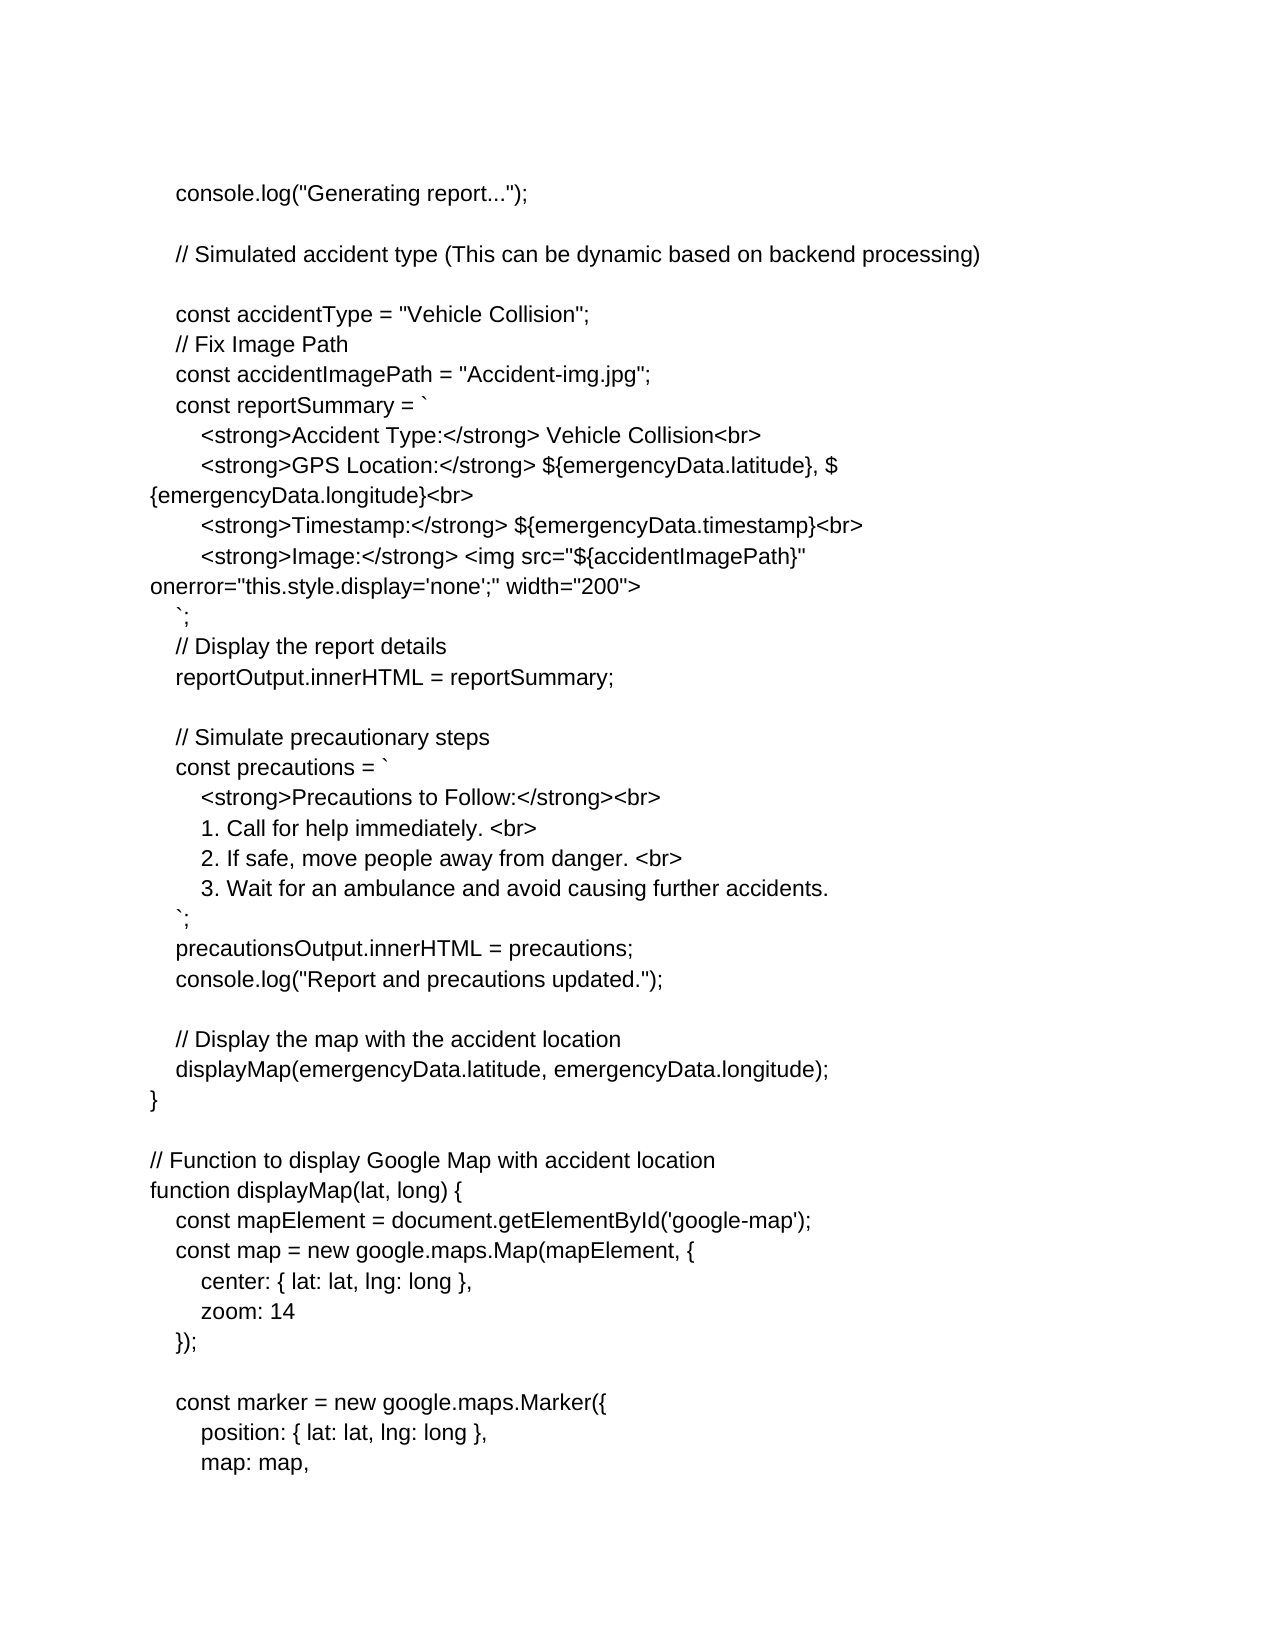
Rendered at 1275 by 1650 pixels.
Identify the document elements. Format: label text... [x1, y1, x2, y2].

text const accidentType = "Vehicle Collision"; [150, 301, 1125, 327]
text <strong>GPS Location:</strong> ${emergencyData.latitude}, ${emergencyData.longitude}<br> [150, 452, 1125, 509]
text const marker = new google.maps.Marker({ [150, 1388, 1125, 1415]
text const map = new google.maps.Map(mapElement, { [150, 1237, 1125, 1264]
text reportOutput.innerHTML = reportSummary; [150, 663, 1125, 690]
text zoom: 14 [150, 1298, 1125, 1324]
text // Simulated accident type (This can be dynamic based on backend processing) [150, 241, 1125, 267]
text `; [150, 603, 1125, 629]
text 1. Call for help immediately. <br> [150, 814, 1125, 841]
text console.log("Generating report..."); [150, 180, 1125, 207]
text <strong>Accident Type:</strong> Vehicle Collision<br> [150, 422, 1125, 448]
text // Display the report details [150, 633, 1125, 660]
text <strong>Timestamp:</strong> ${emergencyData.timestamp}<br> [150, 512, 1125, 539]
text const mapElement = document.getElementById('google-map'); [150, 1207, 1125, 1234]
text const accidentImagePath = "Accident-img.jpg"; [150, 361, 1125, 388]
text } [150, 1086, 1125, 1113]
text const reportSummary = ` [150, 392, 1125, 418]
text <strong>Precautions to Follow:</strong><br> [150, 784, 1125, 811]
text // Fix Image Path [150, 331, 1125, 358]
text 2. If safe, move people away from danger. <br> [150, 845, 1125, 871]
text map: map, [150, 1449, 1125, 1475]
text displayMap(emergencyData.latitude, emergencyData.longitude); [150, 1056, 1125, 1083]
text precautionsOutput.innerHTML = precautions; [150, 935, 1125, 962]
text // Display the map with the accident location [150, 1026, 1125, 1052]
text }); [150, 1328, 1125, 1354]
text `; [150, 905, 1125, 932]
text const precautions = ` [150, 754, 1125, 781]
text function displayMap(lat, long) { [150, 1177, 1125, 1203]
text <strong>Image:</strong> <img src="${accidentImagePath}" onerror="this.style.display='none';" width="200"> [150, 543, 1125, 599]
text console.log("Report and precautions updated."); [150, 966, 1125, 992]
text 3. Wait for an ambulance and avoid causing further accidents. [150, 875, 1125, 901]
text center: { lat: lat, lng: long }, [150, 1268, 1125, 1294]
text // Function to display Google Map with accident location [150, 1147, 1125, 1173]
text position: { lat: lat, lng: long }, [150, 1419, 1125, 1445]
text // Simulate precautionary steps [150, 724, 1125, 750]
